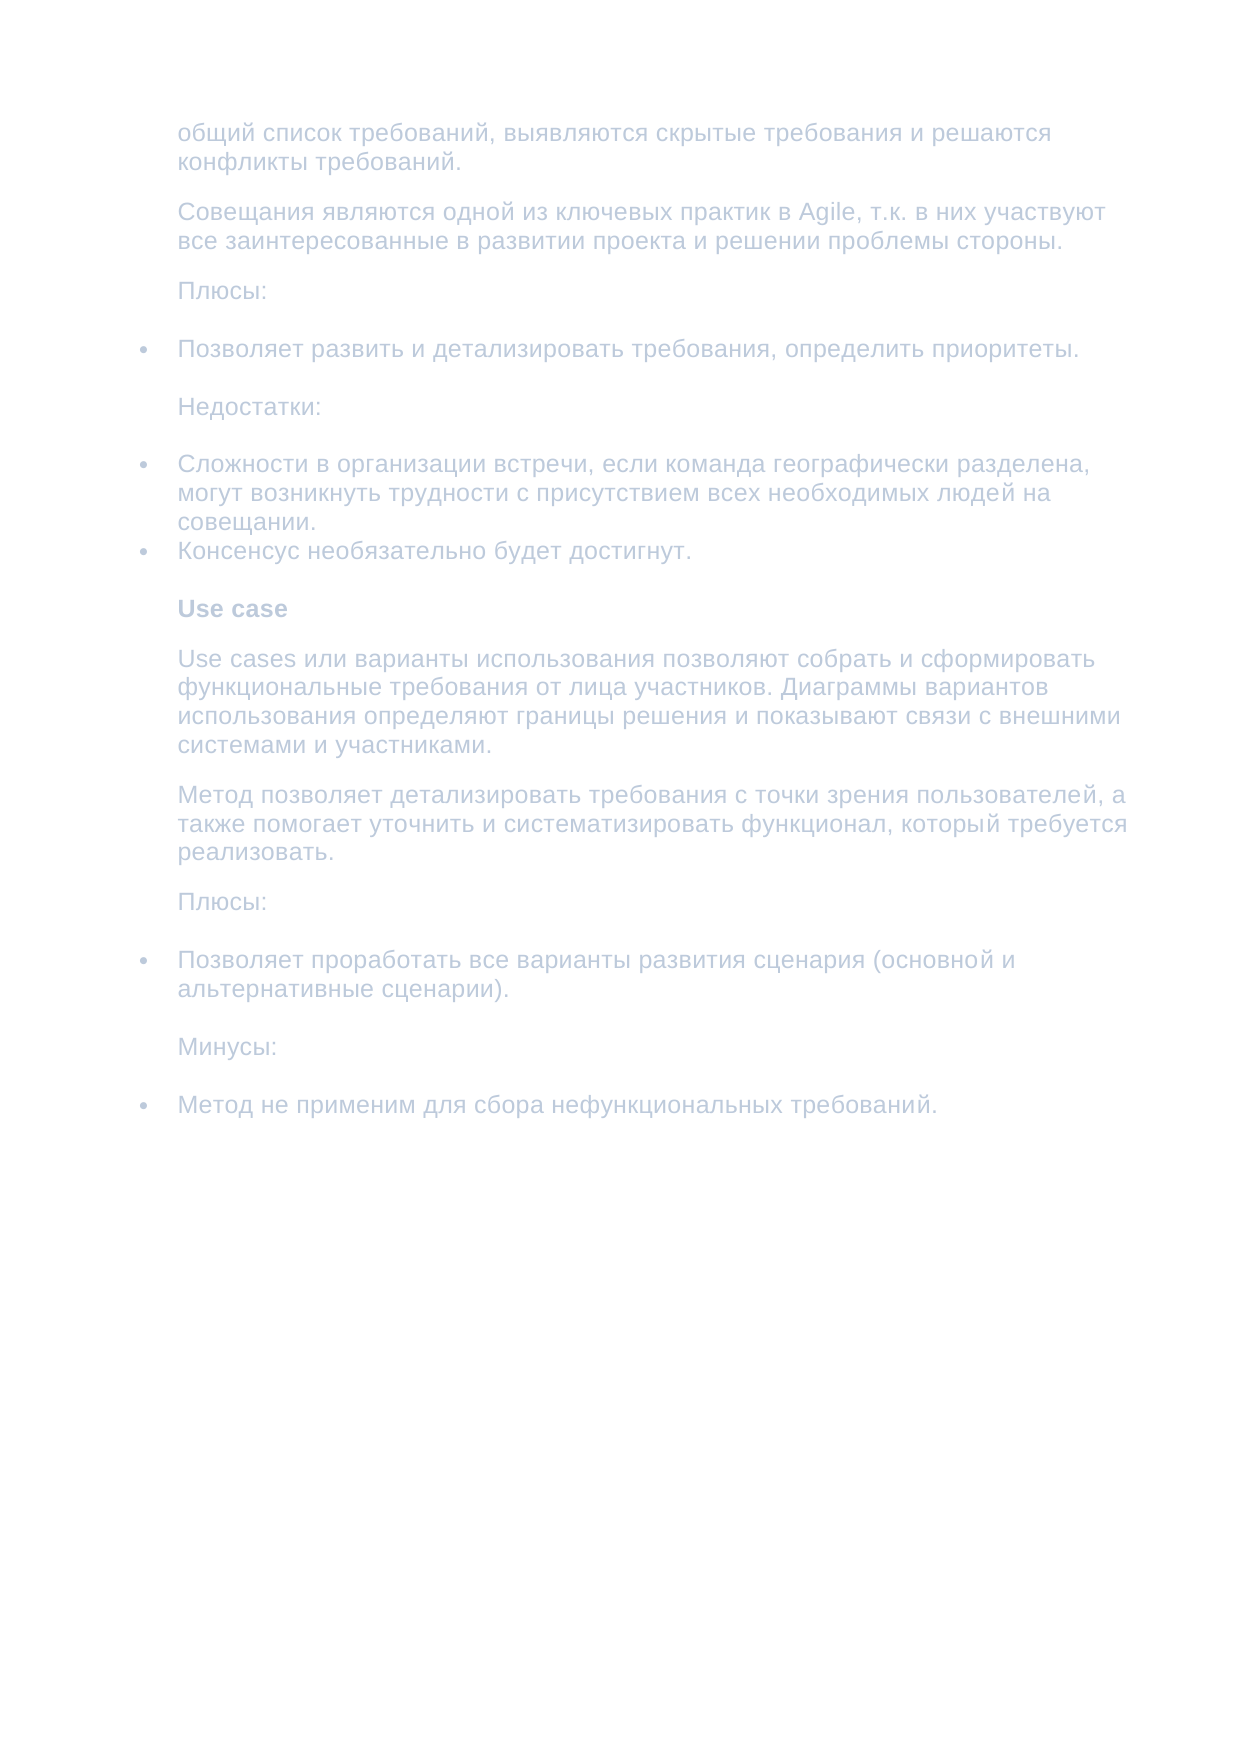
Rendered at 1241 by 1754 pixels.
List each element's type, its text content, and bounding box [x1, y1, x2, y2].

text Плюсы: [177, 887, 1152, 916]
list Сложности в организации встречи, если команда географически разделена, могут возникнуть трудности с присутствием всех необходимых людей на совещании. [140, 449, 1152, 536]
text Метод позволяет детализировать требования с точки зрения пользователей, а также помогает уточнить и систематизировать функционал, который требуется реализовать. [177, 780, 1152, 866]
text Совещания являются одной из ключевых практик в Agile, т.к. в них участвуют все заинтересованные в развитии проекта и решении проблемы стороны. [177, 197, 1152, 254]
list Позволяет проработать все варианты развития сценария (основной и альтернативные сценарии). [140, 945, 1152, 1003]
text Плюсы: [177, 276, 1152, 304]
text Недостатки: [177, 391, 1152, 420]
text Use case [177, 593, 1152, 622]
list Метод не применим для сбора нефункциональных требований. [140, 1090, 1152, 1118]
list Консенсус необязательно будет достигнут. [140, 536, 1152, 564]
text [177, 118, 1152, 176]
list Позволяет развить и детализировать требования, определить приоритеты. [140, 333, 1152, 362]
text Минусы: [177, 1032, 1152, 1061]
text Use cases или варианты использования позволяют собрать и сформировать функциональные требования от лица участников. Диаграммы вариантов использования определяют границы решения и показывают связи с внешними системами и участниками. [177, 643, 1152, 758]
